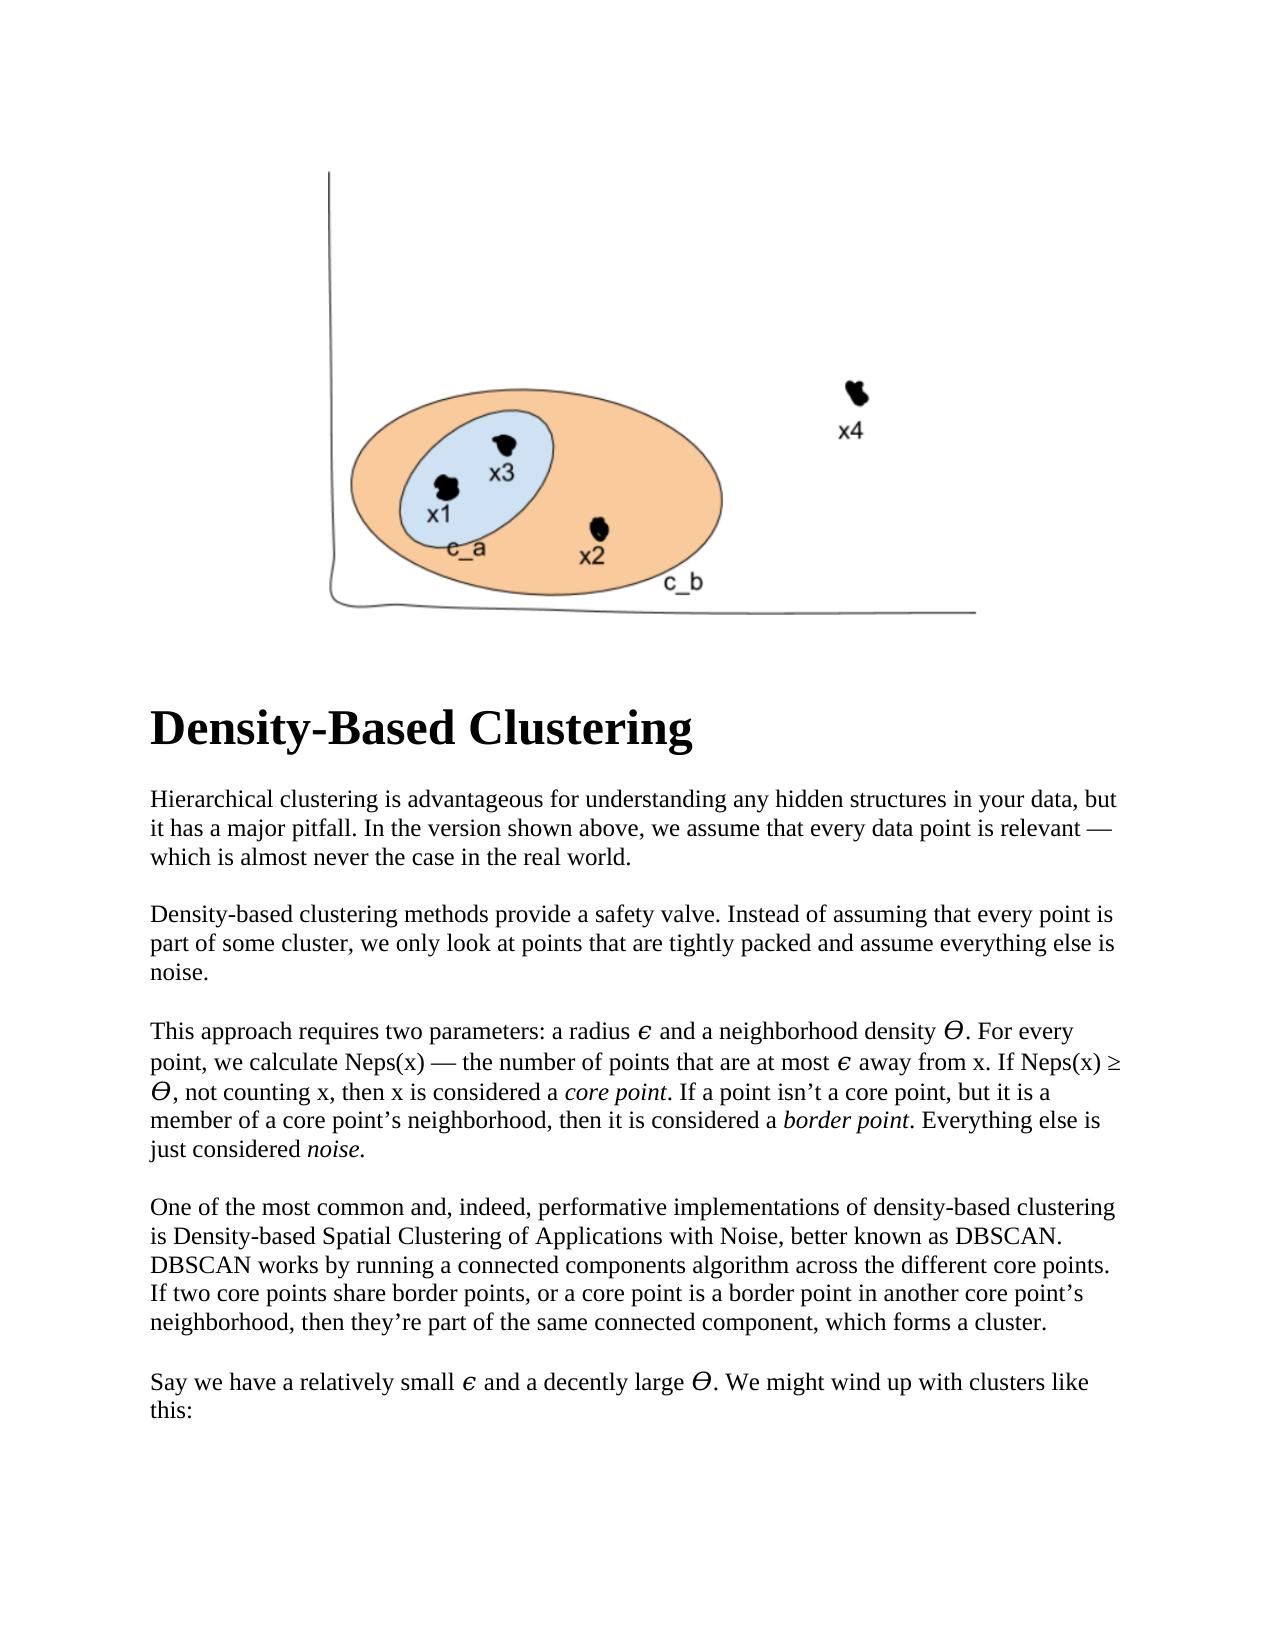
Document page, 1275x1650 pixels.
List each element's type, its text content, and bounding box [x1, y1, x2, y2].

text One of the most common and, indeed, performative implementations of density-based clustering is Density-based Spatial Clustering of Applications with Noise, better known as DBSCAN. DBSCAN works by running a connected components algorithm across the different core points. If two core points share border points, or a core point is a border point in another core point’s neighborhood, then they’re part of the same connected component, which forms a cluster. [150, 1192, 1125, 1336]
text Say we have a relatively small 𝜖 and a decently large 𝛳. We might wind up with clusters like this: [150, 1365, 1125, 1424]
text Hierarchical clustering is advantageous for understanding any hidden structures in your data, but it has a major pitfall. In the version shown above, we assume that every data point is relevant — which is almost never the case in the real world. [150, 784, 1125, 870]
text This approach requires two parameters: a radius 𝜖 and a neighborhood density 𝛳. For every point, we calculate Neps(x) — the number of points that are at most 𝜖 away from x. If Neps(x) ≥ 𝛳, not counting x, then x is considered a core point. If a point isn’t a core point, but it is a member of a core point’s neighborhood, then it is considered a border point. Everything else is just considered noise. [150, 1015, 1125, 1163]
picture [150, 150, 1125, 669]
text Density-Based Clustering [150, 697, 1125, 755]
text Density-based clustering methods provide a safety valve. Instead of assuming that every point is part of some cluster, we only look at points that are tightly packed and assume everything else is noise. [150, 899, 1125, 986]
